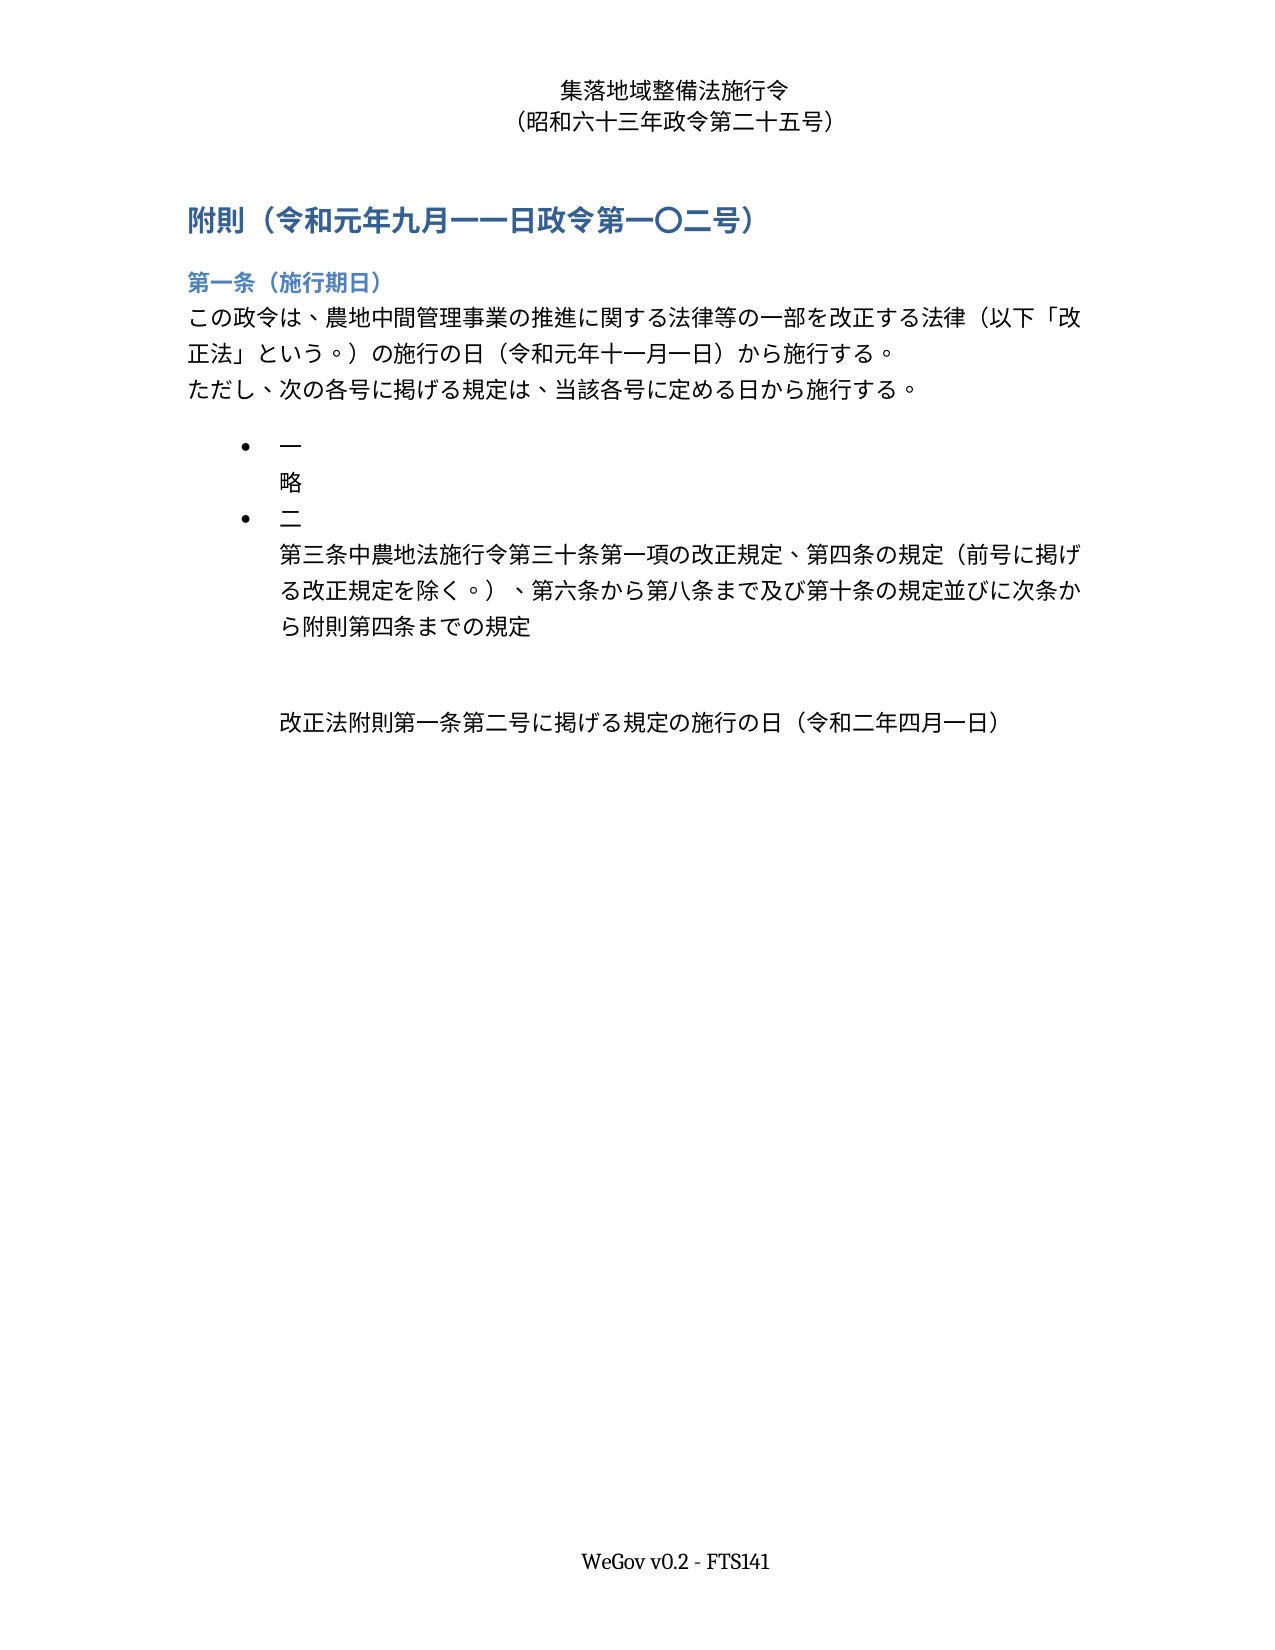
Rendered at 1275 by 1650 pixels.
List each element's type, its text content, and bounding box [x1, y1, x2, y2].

list 二 第三条中農地法施行令第三十条第一項の改正規定、第四条の規定（前号に掲げる改正規定を除く。）、第六条から第八条まで及び第十条の規定並びに次条から附則第四条までの規定 改正法附則第一条第二号に掲げる規定の施行の日（令和二年四月一日） [242, 503, 1087, 738]
list 一 略 [242, 431, 1087, 498]
subtitle 附則（令和元年九月一一日政令第一〇二号） [187, 200, 1087, 240]
text この政令は、農地中間管理事業の推進に関する法律等の一部を改正する法律（以下「改正法」という。）の施行の日（令和元年十一月一日）から施行する。 ただし、次の各号に掲げる規定は、当該各号に定める日から施行する。 [187, 302, 1087, 406]
subtitle 第一条（施行期日） [187, 266, 1087, 298]
